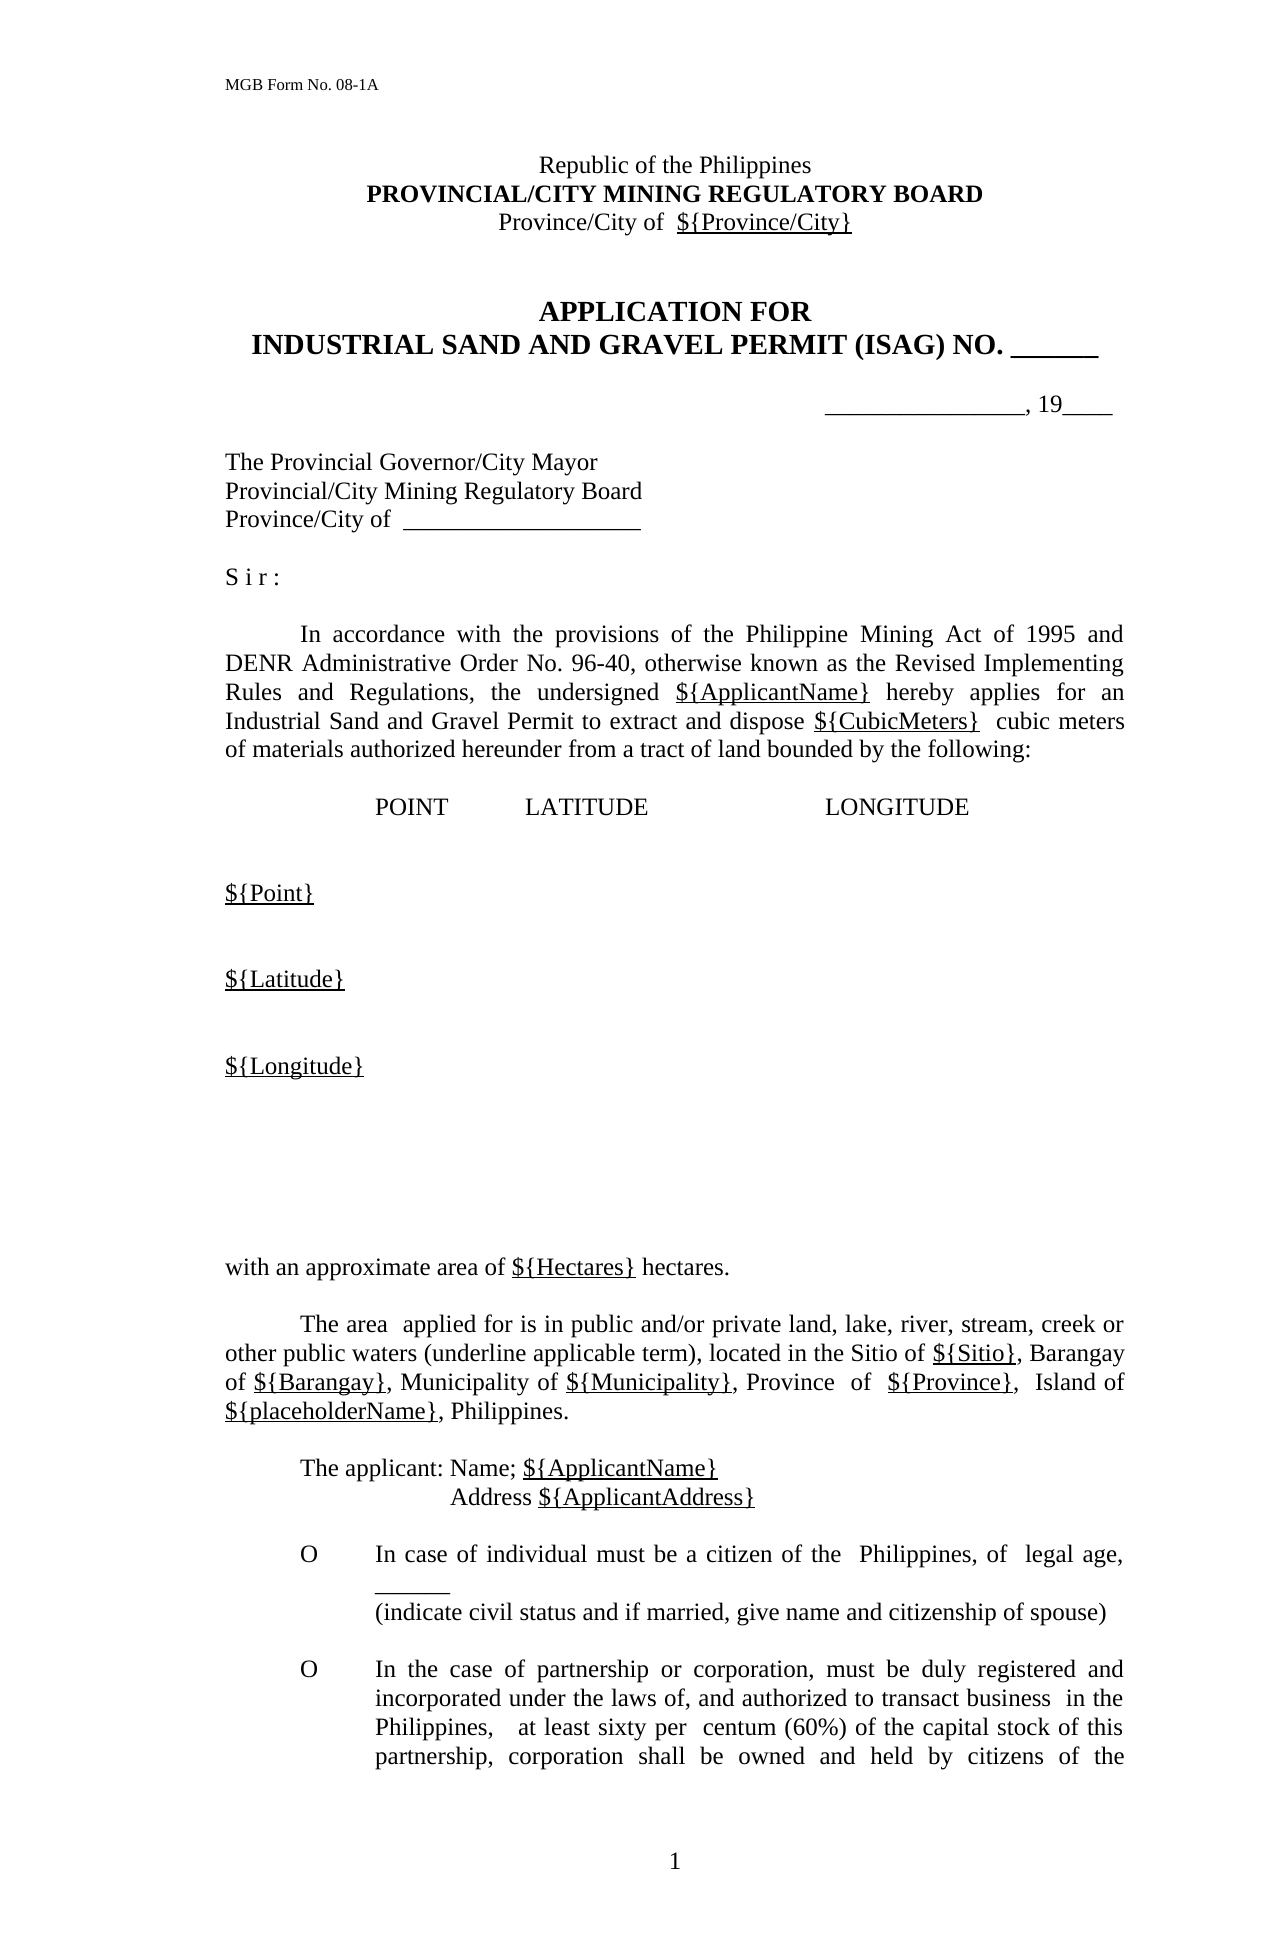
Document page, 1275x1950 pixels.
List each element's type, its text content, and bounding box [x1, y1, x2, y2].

text (indicate civil status and if married, give name and citizenship of spouse) [300, 1597, 1125, 1626]
text The Provincial Governor/City Mayor [225, 447, 1125, 476]
text Province/City of ${Province/City} [225, 207, 1125, 236]
text Province/City of ___________________ [225, 504, 1125, 533]
text ________________, 19____ [225, 389, 1125, 418]
text with an approximate area of ${Hectares} hectares. [225, 1252, 1125, 1281]
text Address ${ApplicantAddress} [225, 1482, 1125, 1511]
text ${Point} [225, 878, 1125, 907]
text Republic of the Philippines [225, 150, 1125, 179]
text ${Longitude} [225, 1051, 1125, 1079]
text The applicant: Name; ${ApplicantName} [225, 1453, 1125, 1482]
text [300, 1654, 1125, 1769]
text O In case of individual must be a citizen of the Philippines, of legal age, ______ [300, 1539, 1125, 1597]
text Provincial/City Mining Regulatory Board [225, 476, 1125, 504]
text POINT LATITUDE LONGITUDE [225, 792, 1125, 821]
text In accordance with the provisions of the Philippine Mining Act of 1995 and DENR Administrative Order No. 96-40, otherwise known as the Revised Implementing Rules and Regulations, the undersigned ${ApplicantName} hereby applies for an Industrial Sand and Gravel Permit to extract and dispose ${CubicMeters} cubic meters of materials authorized hereunder from a tract of land bounded by the following: [225, 619, 1125, 763]
text ${Latitude} [225, 964, 1125, 993]
text APPLICATION FOR [225, 294, 1125, 327]
text INDUSTRIAL SAND AND GRAVEL PERMIT (ISAG) NO. ______ [225, 327, 1125, 361]
text PROVINCIAL/CITY MINING REGULATORY BOARD [225, 179, 1125, 207]
text S i r : [225, 562, 1125, 591]
text The area applied for is in public and/or private land, lake, river, stream, creek or other public waters (underline applicable term), located in the Sitio of ${Sitio}, Barangay of ${Barangay}, Municipality of ${Municipality}, Province of ${Province}, Island of ${placeholderName}, Philippines. [225, 1309, 1125, 1424]
